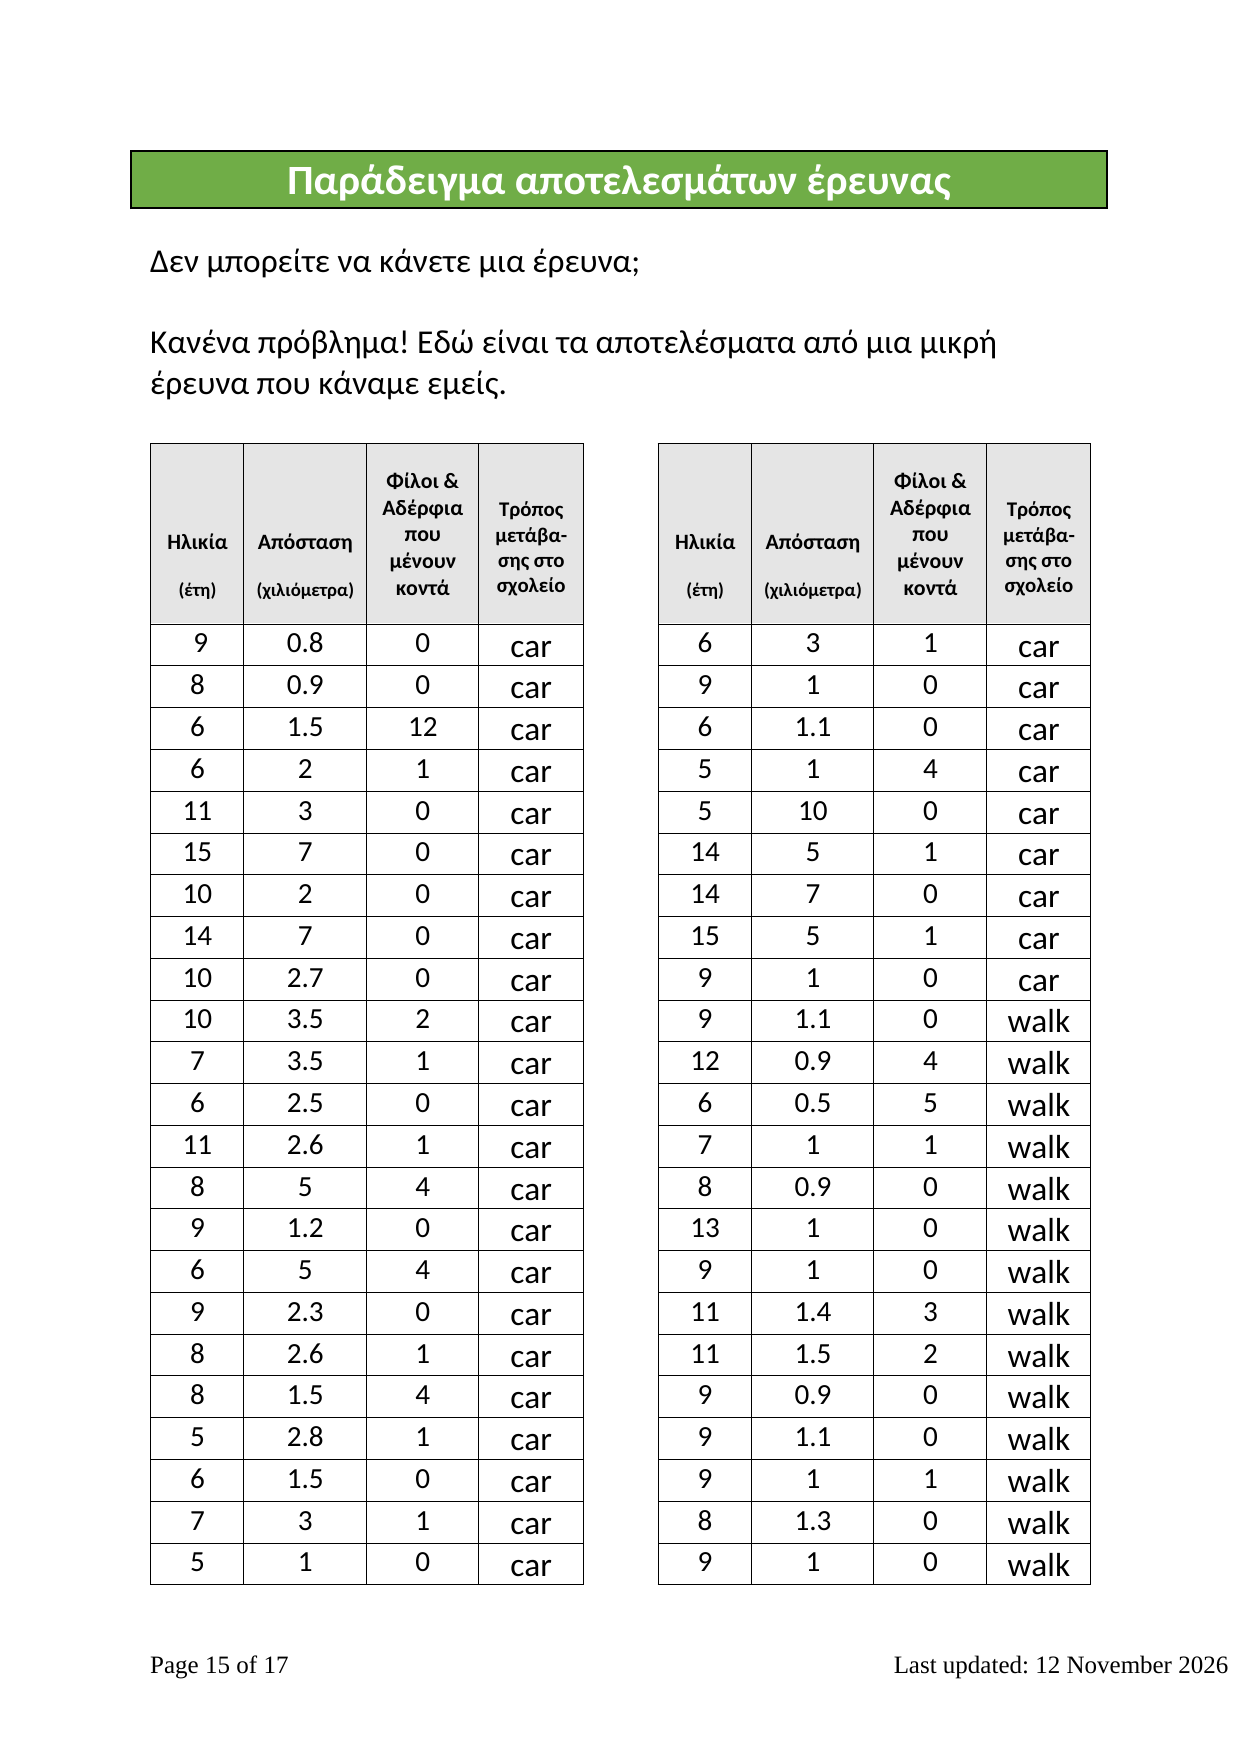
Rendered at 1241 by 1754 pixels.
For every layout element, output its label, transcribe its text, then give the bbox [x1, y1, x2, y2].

table_cell car [987, 625, 1090, 665]
table_cell walk [987, 1084, 1090, 1125]
table_header Φίλοι & Αδέρφια που μένουν κοντά [874, 444, 986, 623]
table_cell walk [987, 1376, 1090, 1417]
table_cell 1 [367, 1335, 478, 1375]
table_cell 9 [659, 1376, 751, 1417]
table_cell 1.2 [244, 1209, 366, 1250]
table_cell 14 [659, 834, 751, 874]
table_cell 1 [874, 834, 986, 874]
table_cell 1.4 [752, 1293, 873, 1334]
text Κανένα πρόβλημα! Εδώ είναι τα αποτελέσματα από μια μικρή έρευνα που κάναμε εμείς. [150, 321, 1090, 403]
text Δεν μπορείτε να κάνετε μια έρευνα; [150, 240, 1090, 280]
table_cell 1.1 [752, 1001, 873, 1041]
table_cell car [479, 792, 583, 832]
table_cell car [479, 834, 583, 874]
table_cell 9 [151, 1209, 243, 1250]
table_cell walk [987, 1502, 1090, 1542]
table_cell 0.8 [244, 625, 366, 665]
table_header Τρόπος μετάβα-σης στο σχολείο [479, 444, 583, 623]
table_cell 5 [244, 1168, 366, 1208]
table_cell 13 [659, 1209, 751, 1250]
table_cell 2.6 [244, 1335, 366, 1375]
table_cell 0 [874, 792, 986, 832]
table_cell 7 [752, 875, 873, 916]
table_cell 0 [367, 959, 478, 999]
table_cell 6 [151, 1251, 243, 1292]
table_cell walk [987, 1042, 1090, 1083]
table_cell car [479, 1251, 583, 1292]
table_header Ηλικία (έτη) [659, 444, 751, 623]
table_cell 9 [659, 1251, 751, 1292]
table_cell 1 [752, 750, 873, 791]
table_cell car [479, 917, 583, 958]
table_cell 1 [752, 1544, 873, 1584]
table_cell 8 [151, 1168, 243, 1208]
table_cell 1.5 [244, 708, 366, 749]
table_cell car [479, 1293, 583, 1334]
table_cell car [987, 708, 1090, 749]
table_cell 1 [752, 1209, 873, 1250]
table_cell 1.5 [244, 1376, 366, 1417]
table_cell 1.5 [244, 1460, 366, 1501]
table_cell 1 [752, 1126, 873, 1167]
table_cell 0 [874, 1376, 986, 1417]
table_cell car [479, 666, 583, 707]
table_cell 0 [367, 875, 478, 916]
table_cell 1 [874, 1126, 986, 1167]
table_cell walk [987, 1293, 1090, 1334]
table_cell 0 [367, 625, 478, 665]
table_cell 10 [151, 959, 243, 999]
table_cell car [479, 1376, 583, 1417]
table_cell 3 [244, 1502, 366, 1542]
table_cell 0.9 [752, 1042, 873, 1083]
table_cell 1.3 [752, 1502, 873, 1542]
table_cell car [987, 959, 1090, 999]
table_cell car [987, 750, 1090, 791]
table_cell 0 [874, 1418, 986, 1459]
table_cell car [987, 834, 1090, 874]
table_header Φίλοι & Αδέρφια που μένουν κοντά [367, 444, 478, 623]
table_cell 12 [659, 1042, 751, 1083]
table_cell 1 [752, 666, 873, 707]
table_cell 1 [752, 1251, 873, 1292]
table_cell 1.1 [752, 708, 873, 749]
table_header Απόσταση (χιλιόμετρα) [752, 444, 873, 623]
table_cell 2 [367, 1001, 478, 1041]
table_cell 10 [151, 875, 243, 916]
table_header Τρόπος μετάβα-σης στο σχολείο [987, 444, 1090, 623]
table_cell 2.3 [244, 1293, 366, 1334]
table_cell 0 [874, 666, 986, 707]
table_cell walk [987, 1126, 1090, 1167]
table_cell car [479, 1126, 583, 1167]
table_cell 8 [151, 1376, 243, 1417]
table_cell 0 [367, 1209, 478, 1250]
table_cell car [479, 1209, 583, 1250]
table_cell 0 [367, 1084, 478, 1125]
table_cell car [479, 1335, 583, 1375]
table_cell 14 [659, 875, 751, 916]
table_cell 0 [874, 1001, 986, 1041]
table_cell 6 [659, 1084, 751, 1125]
table_cell 6 [151, 750, 243, 791]
table_cell 15 [659, 917, 751, 958]
table_cell 2.5 [244, 1084, 366, 1125]
table_cell 6 [151, 1460, 243, 1501]
table_cell 5 [151, 1418, 243, 1459]
table_cell car [479, 959, 583, 999]
table_cell car [479, 708, 583, 749]
table_cell 15 [151, 834, 243, 874]
table_cell car [479, 1502, 583, 1542]
table_cell walk [987, 1335, 1090, 1375]
table_cell 0 [367, 666, 478, 707]
table_cell 9 [659, 1418, 751, 1459]
table_cell 1.1 [752, 1418, 873, 1459]
table_cell 0.9 [752, 1168, 873, 1208]
table_cell 9 [659, 666, 751, 707]
table_cell 1 [367, 1126, 478, 1167]
table_cell 5 [659, 750, 751, 791]
table_cell 6 [659, 625, 751, 665]
table_cell 4 [367, 1376, 478, 1417]
table_cell 0 [874, 1251, 986, 1292]
table_cell 1 [752, 959, 873, 999]
table_cell 5 [151, 1544, 243, 1584]
table_cell car [479, 625, 583, 665]
table_cell 0.9 [752, 1376, 873, 1417]
table_cell 2 [874, 1335, 986, 1375]
table_cell 9 [151, 1293, 243, 1334]
table_cell 4 [874, 750, 986, 791]
table_cell car [479, 1460, 583, 1501]
table_cell walk [987, 1209, 1090, 1250]
table_cell 0 [367, 1460, 478, 1501]
table_cell 1 [367, 1042, 478, 1083]
table_cell 6 [659, 708, 751, 749]
table_cell 0 [874, 1209, 986, 1250]
table_cell 9 [659, 1001, 751, 1041]
table_cell 8 [151, 1335, 243, 1375]
table_cell 8 [151, 666, 243, 707]
table_cell 6 [151, 1084, 243, 1125]
table_cell 0.9 [244, 666, 366, 707]
table_cell car [479, 1042, 583, 1083]
table_cell 0 [874, 1168, 986, 1208]
table_cell 3 [752, 625, 873, 665]
table_cell 10 [151, 1001, 243, 1041]
table_cell 9 [151, 625, 243, 665]
table_cell 0 [874, 1544, 986, 1584]
table_cell 5 [244, 1251, 366, 1292]
table_cell 1 [367, 750, 478, 791]
table_cell 2.6 [244, 1126, 366, 1167]
table_cell car [987, 792, 1090, 832]
table_cell walk [987, 1168, 1090, 1208]
table_cell walk [987, 1460, 1090, 1501]
table_cell 7 [151, 1502, 243, 1542]
table_cell 11 [659, 1335, 751, 1375]
table_cell 9 [659, 959, 751, 999]
table_cell car [479, 1544, 583, 1584]
table_cell 0 [367, 834, 478, 874]
text Παράδειγμα αποτελεσμάτων έρευνας [132, 152, 1106, 207]
table_cell 8 [659, 1502, 751, 1542]
table_cell walk [987, 1544, 1090, 1584]
table_cell 9 [659, 1460, 751, 1501]
table_cell 11 [151, 1126, 243, 1167]
table_cell 0 [367, 1293, 478, 1334]
table_header Απόσταση (χιλιόμετρα) [244, 444, 366, 623]
table_cell 7 [244, 917, 366, 958]
table_cell 1 [244, 1544, 366, 1584]
table_cell 6 [151, 708, 243, 749]
table_cell 0 [874, 708, 986, 749]
table_cell 0.5 [752, 1084, 873, 1125]
table_cell 4 [367, 1168, 478, 1208]
table_cell 0 [367, 792, 478, 832]
table_cell 5 [659, 792, 751, 832]
table_cell 0 [874, 959, 986, 999]
table_cell 0 [874, 875, 986, 916]
table_cell 8 [659, 1168, 751, 1208]
table_cell 14 [151, 917, 243, 958]
table_header Ηλικία (έτη) [151, 444, 243, 623]
table_cell car [479, 750, 583, 791]
table_cell car [479, 1418, 583, 1459]
table_cell 2.7 [244, 959, 366, 999]
table_cell 11 [151, 792, 243, 832]
table_cell car [479, 875, 583, 916]
table_cell 3 [874, 1293, 986, 1334]
table_cell 2 [244, 750, 366, 791]
table_cell car [479, 1001, 583, 1041]
table_cell car [987, 875, 1090, 916]
table_cell 7 [659, 1126, 751, 1167]
table_cell 12 [367, 708, 478, 749]
table_cell 1 [752, 1460, 873, 1501]
table_cell 7 [151, 1042, 243, 1083]
table_cell 10 [752, 792, 873, 832]
table_cell 1.5 [752, 1335, 873, 1375]
table_cell 5 [752, 834, 873, 874]
table_cell 0 [367, 917, 478, 958]
table_cell car [479, 1084, 583, 1125]
table_cell 1 [874, 1460, 986, 1501]
table_cell 1 [874, 917, 986, 958]
table_cell 4 [367, 1251, 478, 1292]
table_cell walk [987, 1418, 1090, 1459]
table_cell 7 [244, 834, 366, 874]
table_cell car [987, 666, 1090, 707]
table_cell 2.8 [244, 1418, 366, 1459]
table_cell 9 [659, 1544, 751, 1584]
table_cell 3 [244, 792, 366, 832]
table_cell 1 [874, 625, 986, 665]
table_cell car [987, 917, 1090, 958]
table_cell 2 [244, 875, 366, 916]
table_cell walk [987, 1001, 1090, 1041]
table_cell 3.5 [244, 1042, 366, 1083]
table_cell 0 [874, 1502, 986, 1542]
table_cell 4 [874, 1042, 986, 1083]
table_cell 5 [874, 1084, 986, 1125]
table_cell 1 [367, 1502, 478, 1542]
table_cell walk [987, 1251, 1090, 1292]
table_cell 11 [659, 1293, 751, 1334]
table_cell car [479, 1168, 583, 1208]
table_cell 1 [367, 1418, 478, 1459]
table_cell 0 [367, 1544, 478, 1584]
table_cell 3.5 [244, 1001, 366, 1041]
table_cell 5 [752, 917, 873, 958]
